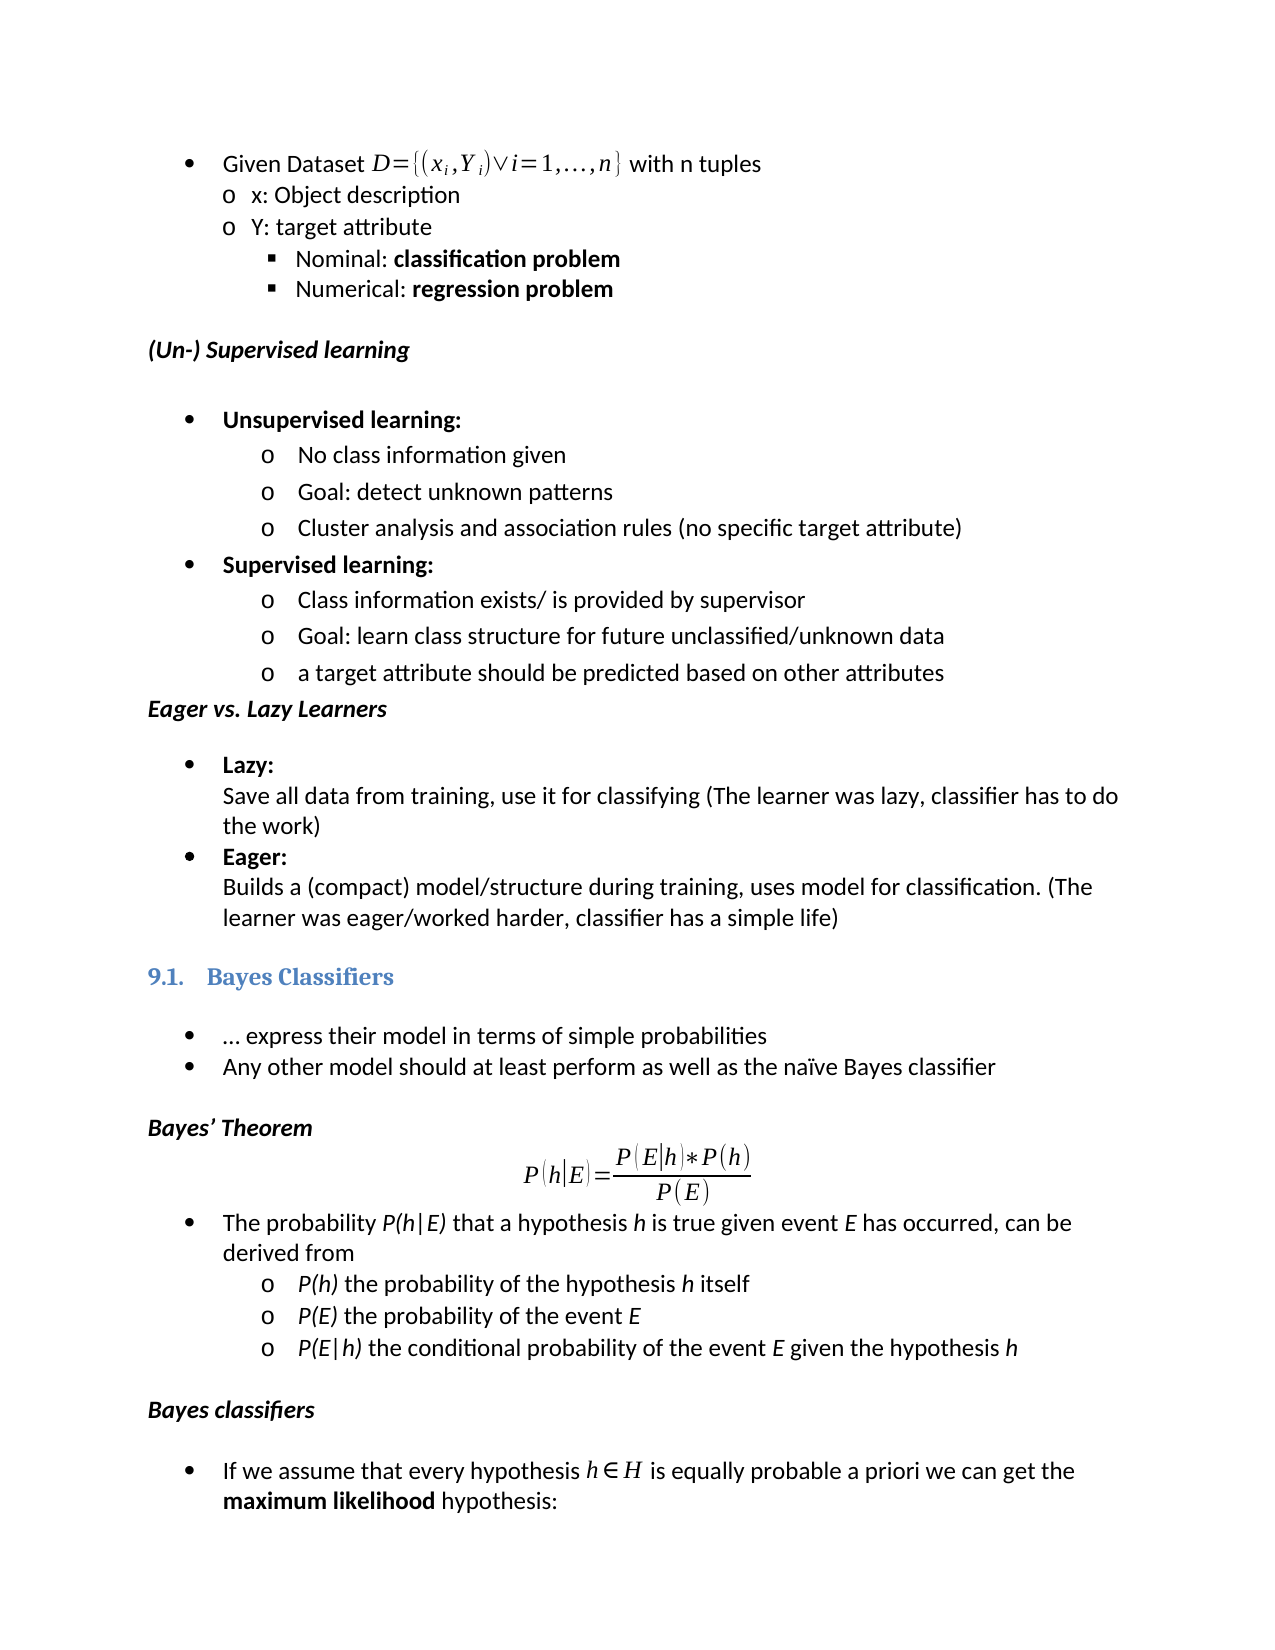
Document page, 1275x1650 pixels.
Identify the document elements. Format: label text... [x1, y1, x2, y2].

list P(h) the probability of the hypothesis h itself [260, 1268, 1127, 1300]
list Nominal: classification problem [266, 243, 1127, 274]
list Given Dataset with n tuples [185, 148, 1127, 179]
list The probability P(h|E) that a hypothesis h is true given event E has occurred, can be derived from [185, 1207, 1127, 1268]
list Lazy: [185, 749, 1127, 780]
list Supervised learning: [185, 549, 1127, 579]
text Builds a (compact) model/structure during training, uses model for classification. (The learner was eager/worked harder, classifier has a simple life) [223, 871, 1127, 932]
list (Un-) Supervised learning [148, 335, 1127, 365]
text Save all data from training, use it for classifying (The learner was lazy, classifier has to do the work) [223, 780, 1127, 841]
list P(E|h) the conditional probability of the event E given the hypothesis h [260, 1332, 1127, 1363]
list Goal: detect unknown patterns [260, 476, 1127, 508]
text Bayes classifiers [148, 1394, 1127, 1424]
list x: Object description [221, 179, 1127, 211]
list No class information given [260, 440, 1127, 471]
text Bayes’ Theorem [148, 1112, 1127, 1142]
list Goal: learn class structure for future unclassified/unknown data [260, 621, 1127, 652]
list Y: target attribute [221, 211, 1127, 243]
list Class information exists/ is provided by supervisor [260, 584, 1127, 616]
list a target attribute should be predicted based on other attributes [260, 657, 1127, 689]
list Bayes Classifiers [148, 963, 1127, 992]
list Any other model should at least perform as well as the naïve Bayes classifier [185, 1051, 1127, 1081]
list Numerical: regression problem [266, 274, 1127, 304]
list Eager vs. Lazy Learners [148, 693, 1127, 724]
list Cluster analysis and association rules (no specific target attribute) [260, 513, 1127, 544]
list Eager: [185, 841, 1127, 871]
list If we assume that every hypothesis is equally probable a priori we can get the maximum likelihood hypothesis: [185, 1455, 1127, 1516]
list Unsupervised learning: [185, 405, 1127, 435]
list … express their model in terms of simple probabilities [185, 1020, 1127, 1051]
list P(E) the probability of the event E [260, 1300, 1127, 1332]
